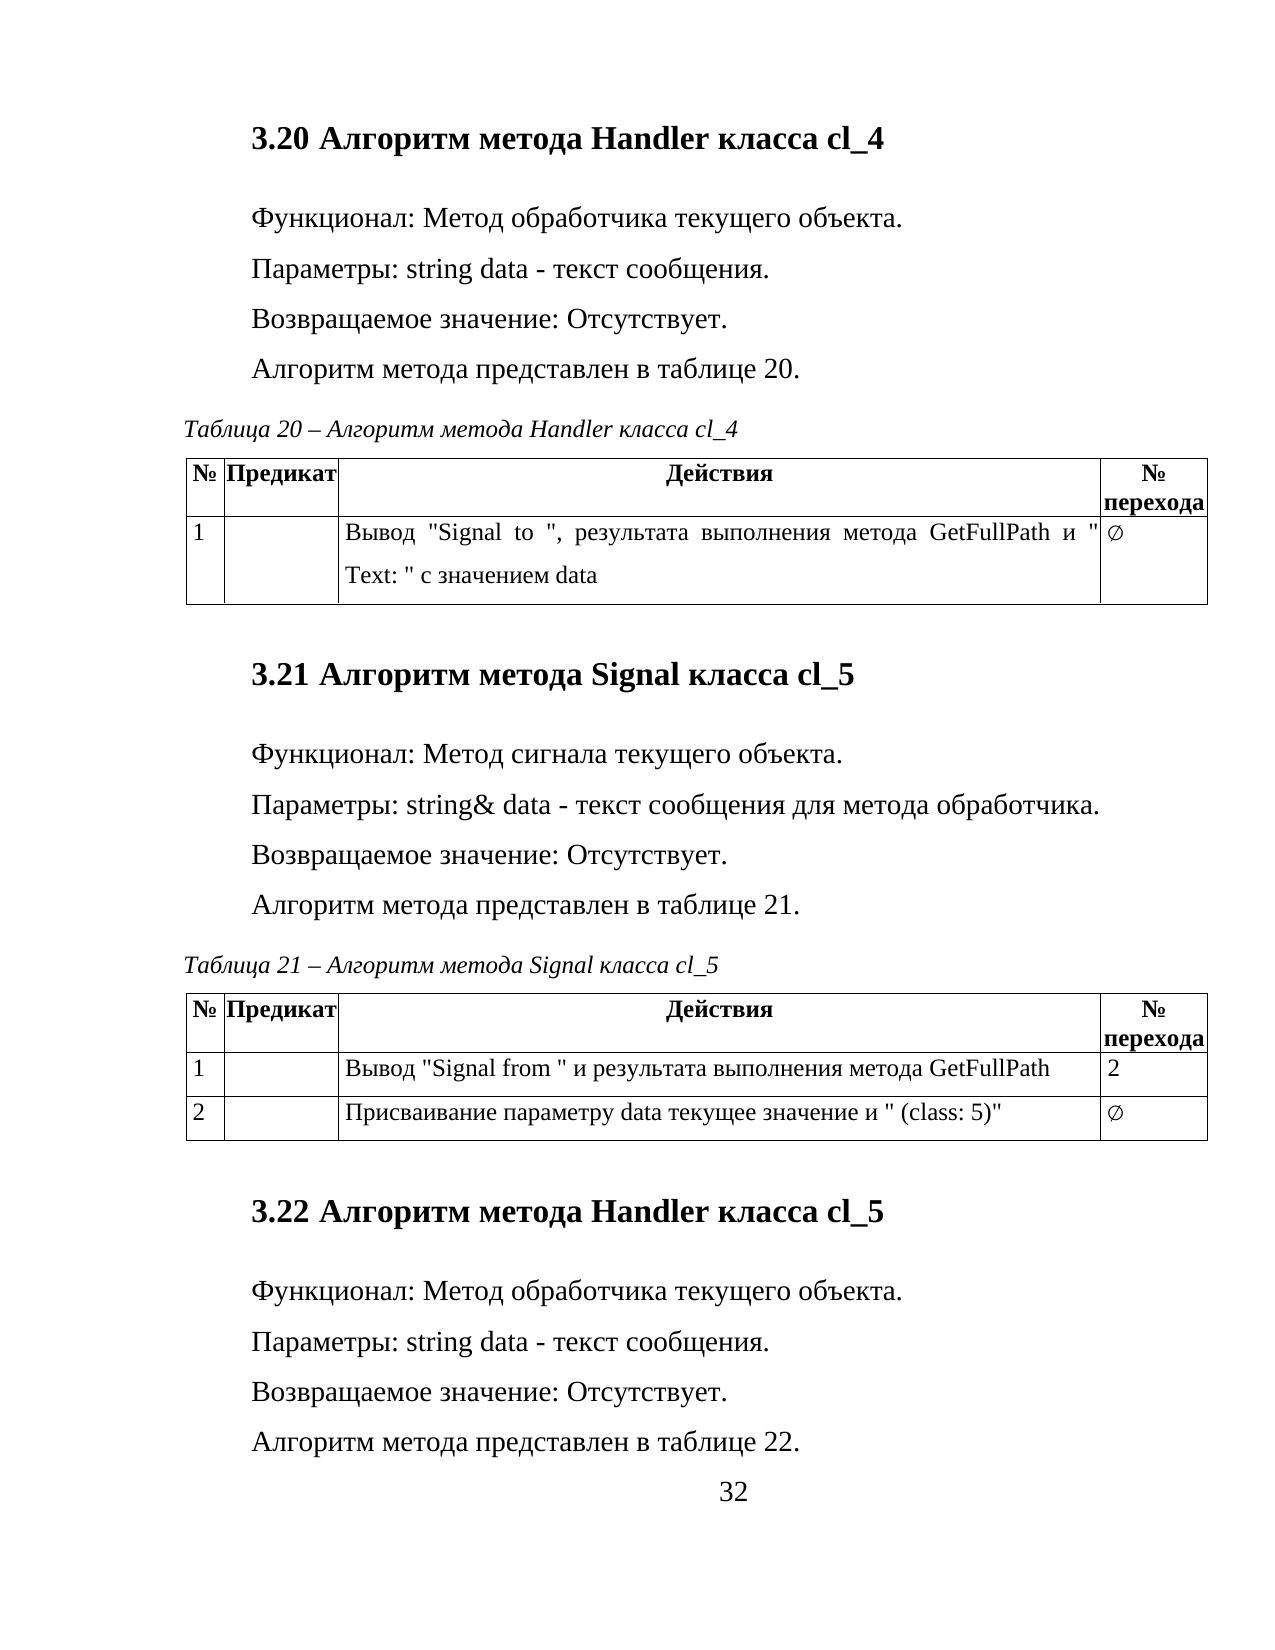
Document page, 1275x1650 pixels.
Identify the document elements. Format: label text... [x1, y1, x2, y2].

table_cell ∅ [1101, 1097, 1207, 1140]
table_header Действия [339, 994, 1100, 1052]
text Алгоритм метода представлен в таблице 20. [177, 352, 1216, 385]
table_cell 1 [187, 517, 224, 603]
text Функционал: Метод обработчика текущего объекта. [177, 1273, 1216, 1307]
text Параметры: string& data - текст сообщения для метода обработчика. [177, 787, 1216, 820]
table_cell [225, 517, 338, 603]
text Возвращаемое значение: Отсутствует. [177, 1374, 1216, 1407]
text Алгоритм метода представлен в таблице 22. [177, 1424, 1216, 1458]
table_header Действия [339, 459, 1100, 516]
table_cell 1 [187, 1053, 224, 1096]
table_header № перехода [1101, 459, 1207, 516]
table_header № [187, 994, 224, 1052]
text Параметры: string data - текст сообщения. [177, 1324, 1216, 1357]
table_cell 2 [187, 1097, 224, 1140]
table_header № [187, 459, 224, 516]
text Алгоритм метода представлен в таблице 21. [177, 887, 1216, 921]
table_header Предикат [225, 994, 338, 1052]
subtitle Алгоритм метода Signal класса cl_5 [177, 654, 1216, 692]
table_cell [225, 1053, 338, 1096]
text Таблица 20 – Алгоритм метода Handler класса cl_4 [183, 414, 1216, 443]
table_header № перехода [1101, 994, 1207, 1052]
text Возвращаемое значение: Отсутствует. [177, 837, 1216, 871]
table_cell [225, 1097, 338, 1140]
text Таблица 21 – Алгоритм метода Signal класса cl_5 [183, 950, 1216, 979]
text Возвращаемое значение: Отсутствует. [177, 301, 1216, 335]
table_cell Вывод "Signal to ", результата выполнения метода GetFullPath и " Text: " с значением data [339, 517, 1100, 603]
text Функционал: Метод обработчика текущего объекта. [177, 201, 1216, 234]
subtitle Алгоритм метода Handler класса cl_4 [177, 118, 1216, 156]
table_header Предикат [225, 459, 338, 516]
table_cell ∅ [1101, 517, 1207, 603]
table_cell 2 [1101, 1053, 1207, 1096]
table_cell Вывод "Signal from " и результата выполнения метода GetFullPath [339, 1053, 1100, 1096]
text Параметры: string data - текст сообщения. [177, 251, 1216, 284]
subtitle Алгоритм метода Handler класса cl_5 [177, 1191, 1216, 1229]
text Функционал: Метод сигнала текущего объекта. [177, 736, 1216, 770]
table_cell Присваивание параметру data текущее значение и " (class: 5)" [339, 1097, 1100, 1140]
